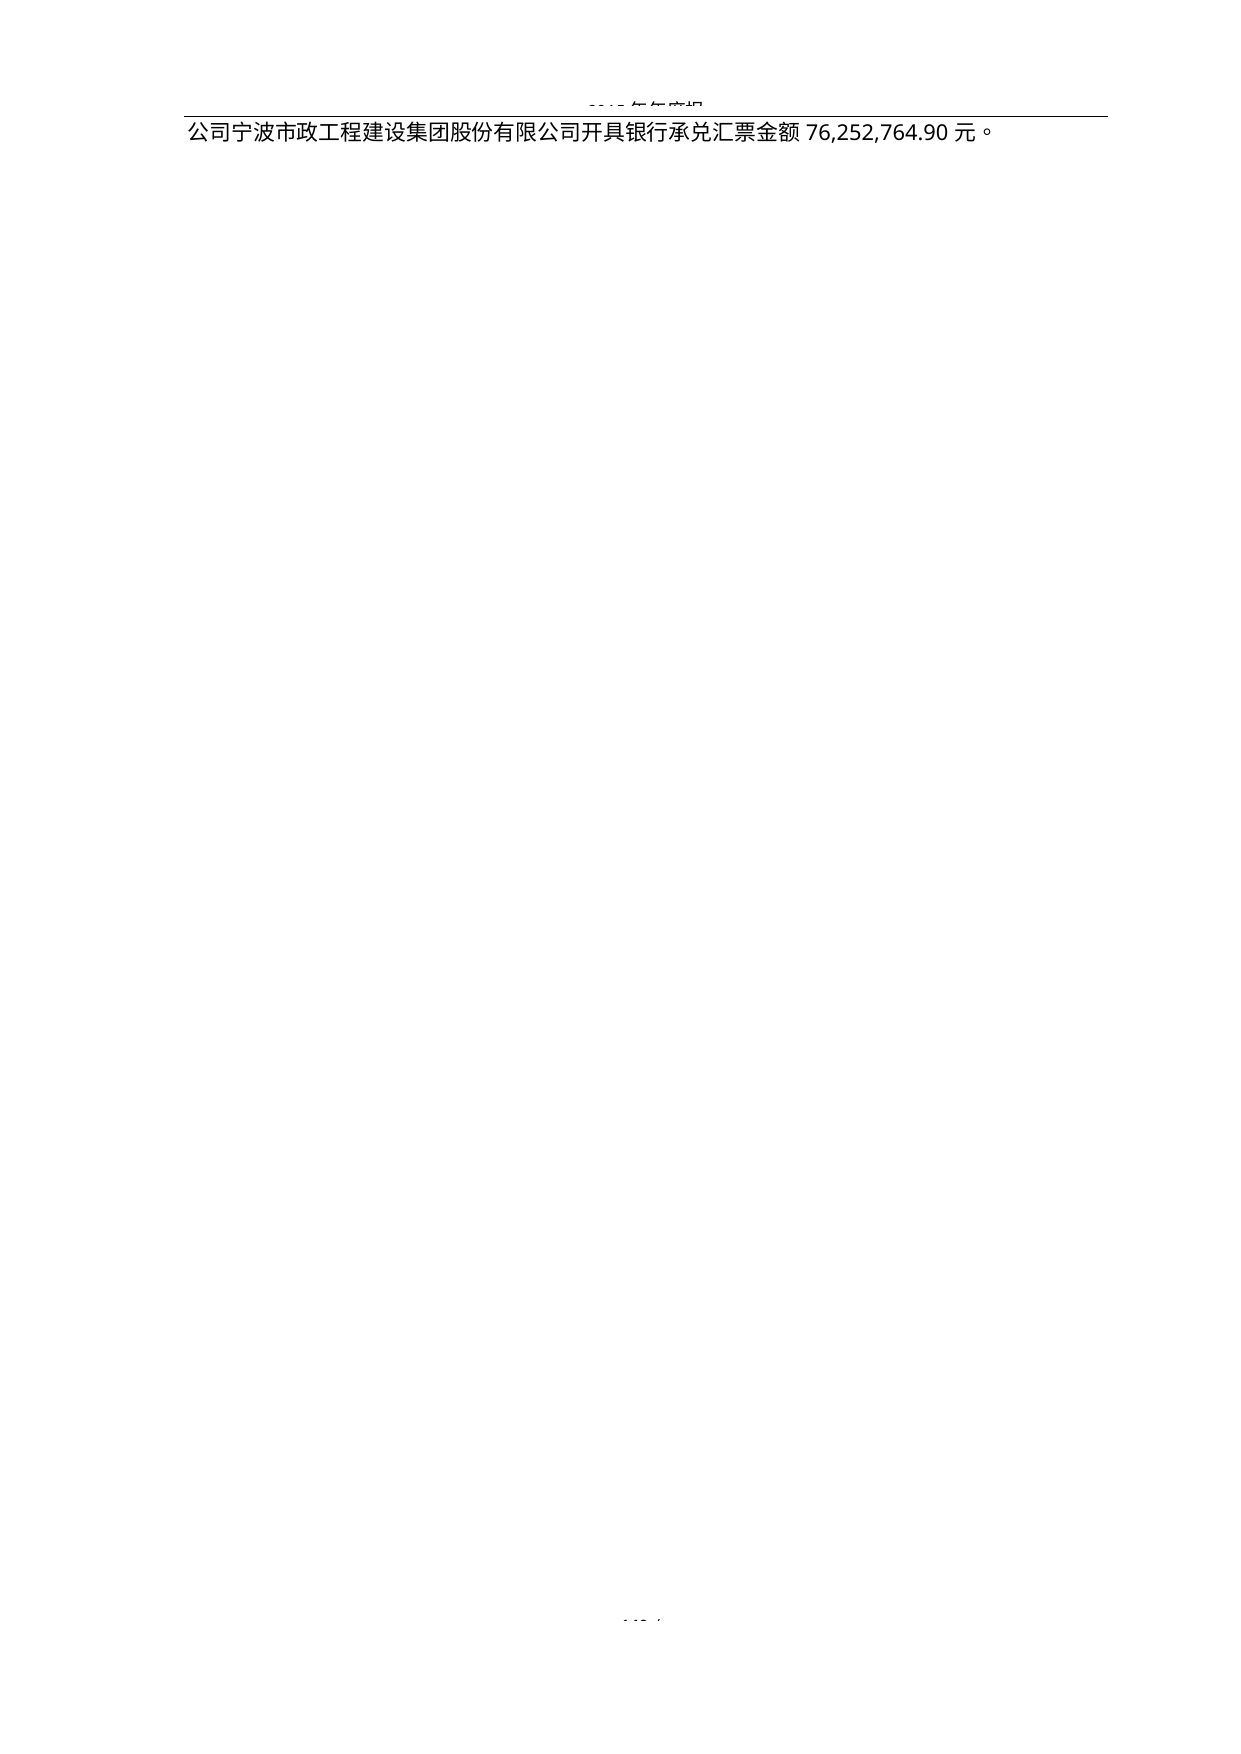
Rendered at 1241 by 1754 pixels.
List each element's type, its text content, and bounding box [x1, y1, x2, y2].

text 公司宁波市政工程建设集团股份有限公司开具银行承兑汇票金额 76,252,764.90 元。 [187, 117, 1123, 146]
